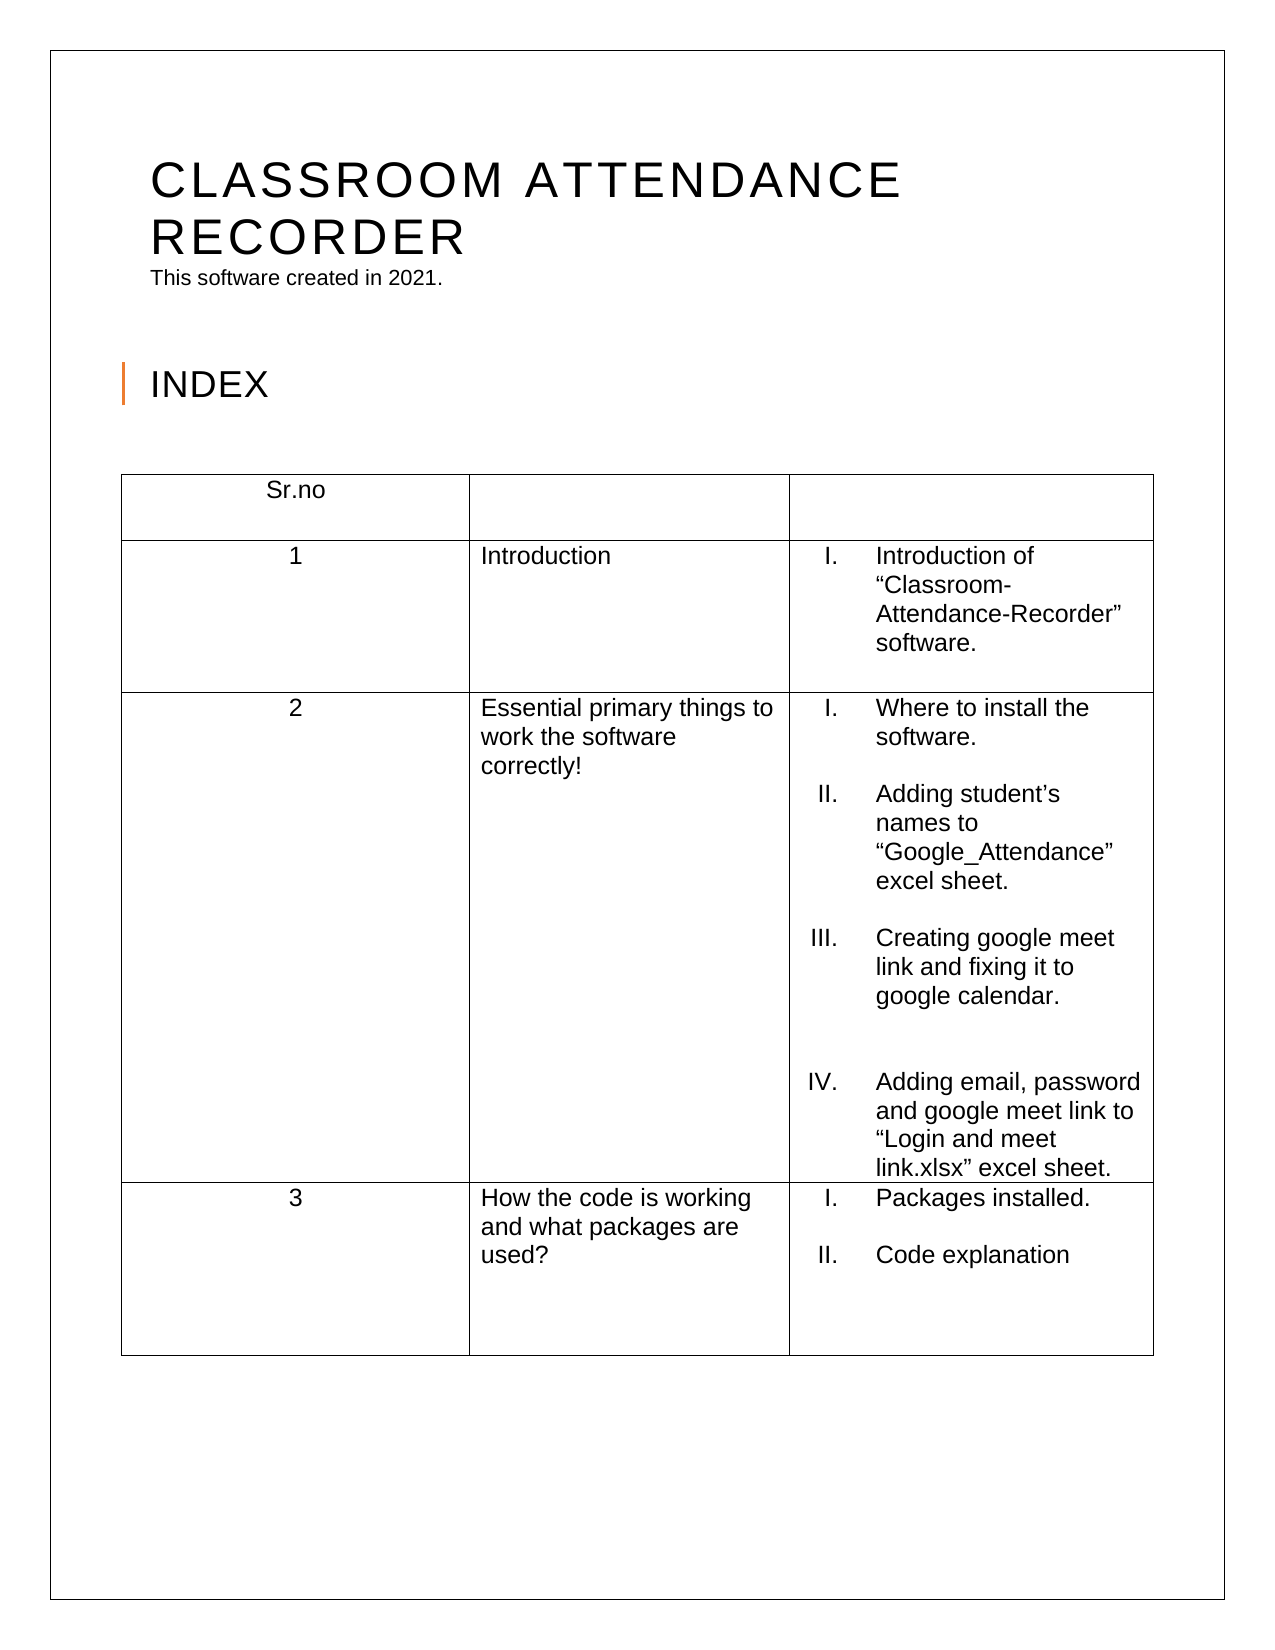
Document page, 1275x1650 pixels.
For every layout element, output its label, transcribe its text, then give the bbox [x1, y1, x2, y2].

subtitle Index [125, 362, 1125, 405]
table_cell How the code is working and what packages are used? [470, 1183, 789, 1355]
table_cell Introduction of “Classroom-Attendance-Recorder” software. [790, 541, 1153, 692]
title classroom attendance recorder [150, 150, 1125, 265]
table_header [790, 475, 1153, 540]
table_cell Essential primary things to work the software correctly! [470, 693, 789, 1182]
table_header Sr.no [122, 475, 469, 540]
table_cell Packages installed. Code explanation [790, 1183, 1153, 1355]
table_cell Where to install the software. Adding student’s names to “Google_Attendance” excel sheet. Creating google meet link and fixing it to google calendar. Adding email, password and google meet link to “Login and meet link.xlsx” excel sheet. [790, 693, 1153, 1182]
table_cell 2 [122, 693, 469, 1182]
table_cell 1 [122, 541, 469, 692]
text This software created in 2021. [150, 265, 1125, 290]
table_cell Introduction [470, 541, 789, 692]
table_header [470, 475, 789, 540]
table_cell 3 [122, 1183, 469, 1355]
